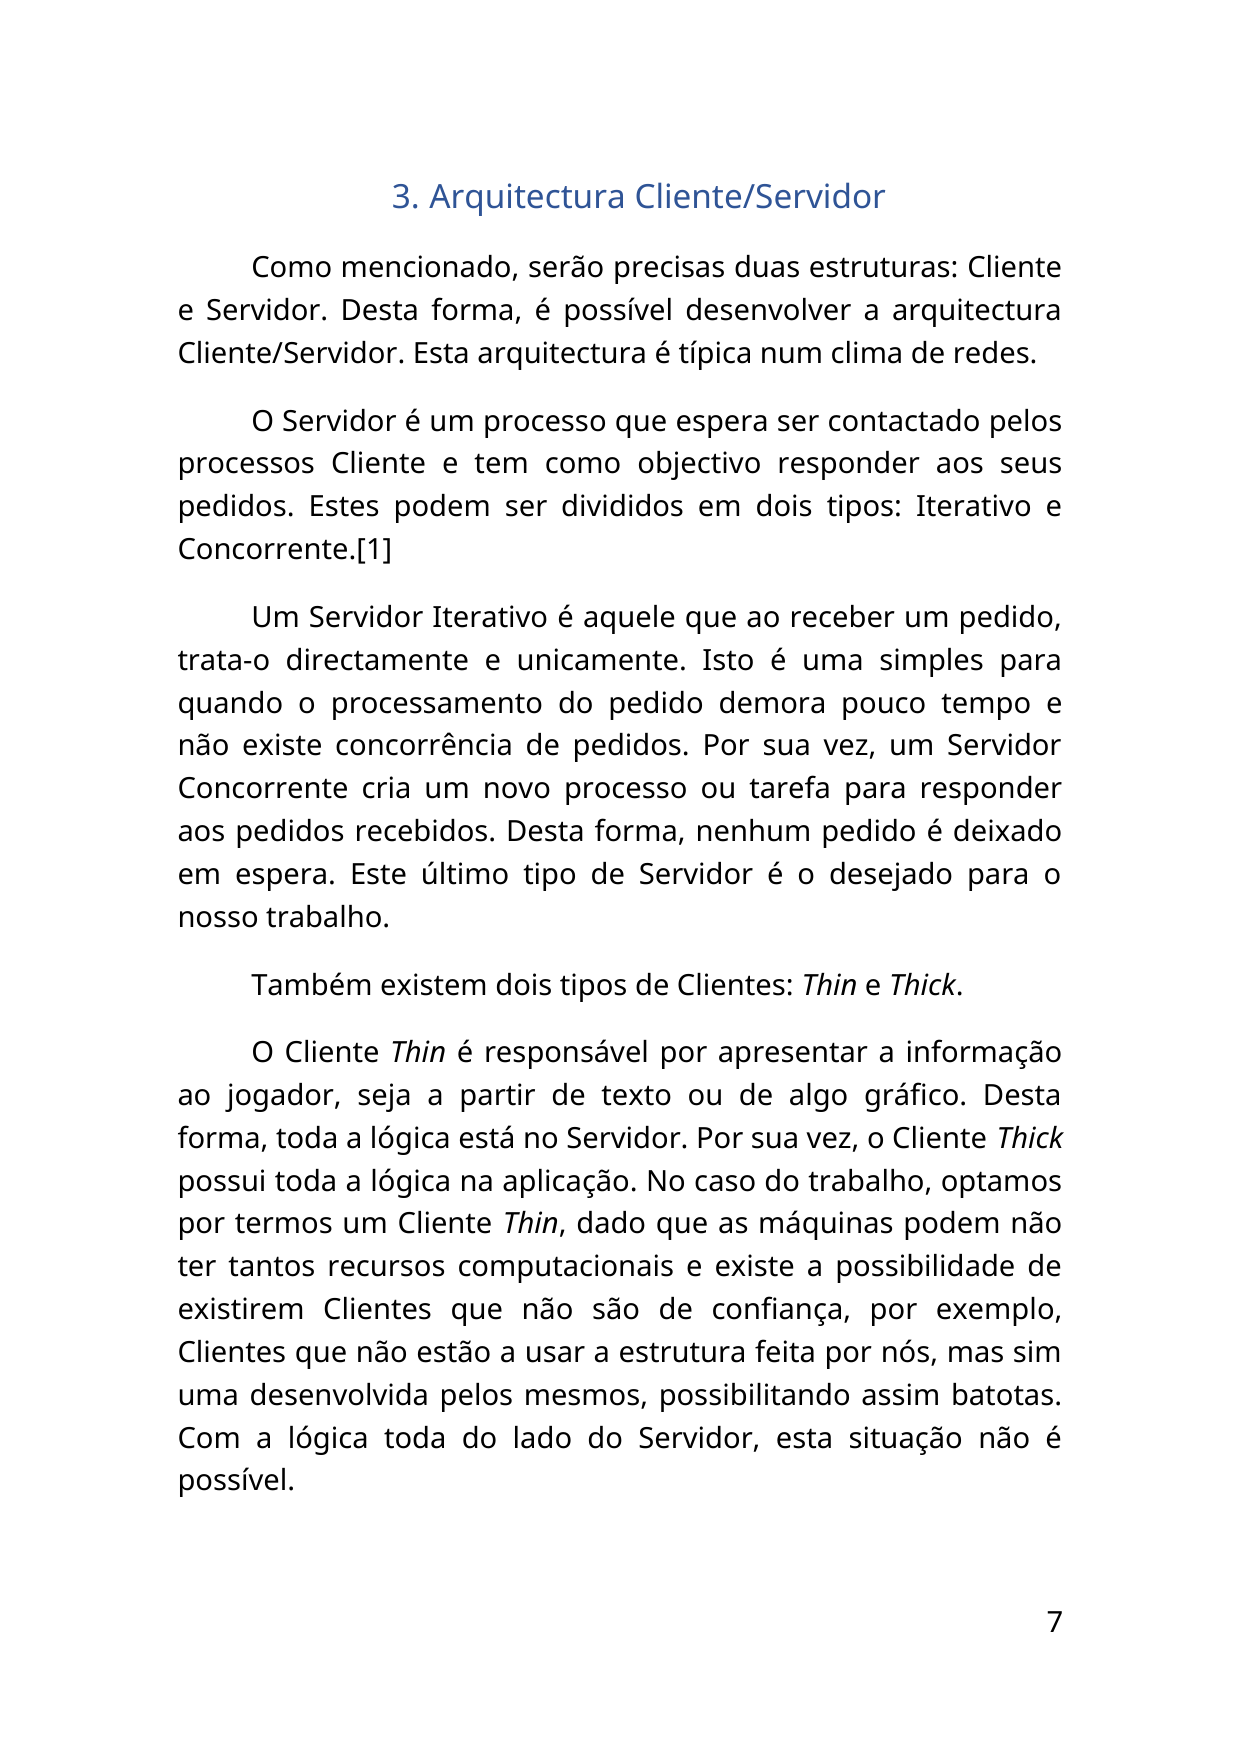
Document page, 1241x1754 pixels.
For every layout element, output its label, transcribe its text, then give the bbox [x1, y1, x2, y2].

text O Cliente Thin é responsável por apresentar a informação ao jogador, seja a partir de texto ou de algo gráfico. Desta forma, toda a lógica está no Servidor. Por sua vez, o Cliente Thick possui toda a lógica na aplicação. No caso do trabalho, optamos por termos um Cliente Thin, dado que as máquinas podem não ter tantos recursos computacionais e existe a possibilidade de existirem Clientes que não são de confiança, por exemplo, Clientes que não estão a usar a estrutura feita por nós, mas sim uma desenvolvida pelos mesmos, possibilitando assim batotas. Com a lógica toda do lado do Servidor, esta situação não é possível. [177, 1032, 1063, 1499]
text Um Servidor Iterativo é aquele que ao receber um pedido, trata-o directamente e unicamente. Isto é uma simples para quando o processamento do pedido demora pouco tempo e não existe concorrência de pedidos. Por sua vez, um Servidor Concorrente cria um novo processo ou tarefa para responder aos pedidos recebidos. Desta forma, nenhum pedido é deixado em espera. Este último tipo de Servidor é o desejado para o nosso trabalho. [177, 596, 1063, 936]
text O Servidor é um processo que espera ser contactado pelos processos Cliente e tem como objectivo responder aos seus pedidos. Estes podem ser divididos em dois tipos: Iterativo e Concorrente.[1] [177, 400, 1063, 568]
text Também existem dois tipos de Clientes: Thin e Thick. [177, 964, 1063, 1003]
subtitle Arquitectura Cliente/Servidor [215, 173, 1063, 218]
text Como mencionado, serão precisas duas estruturas: Cliente e Servidor. Desta forma, é possível desenvolver a arquitectura Cliente/Servidor. Esta arquitectura é típica num clima de redes. [177, 247, 1063, 372]
